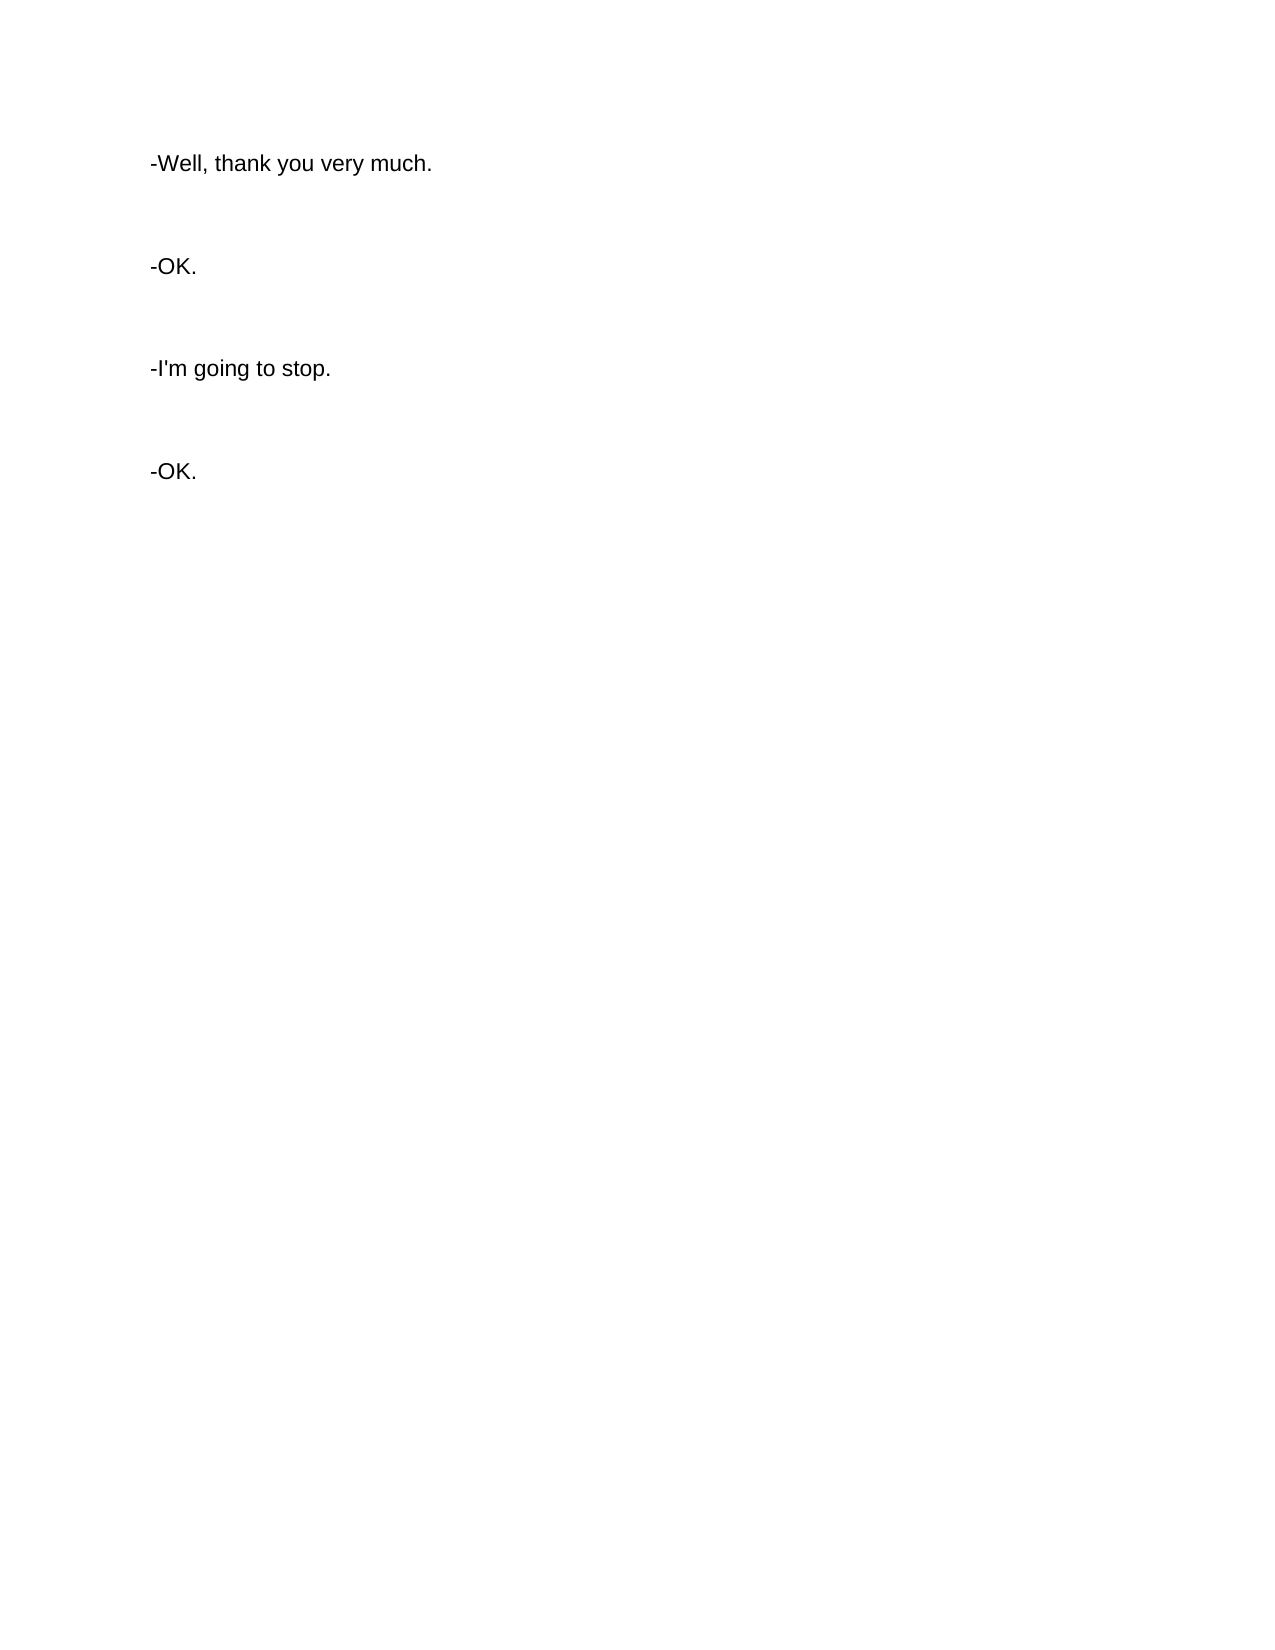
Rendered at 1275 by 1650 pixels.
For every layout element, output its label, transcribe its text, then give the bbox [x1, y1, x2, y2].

text -I'm going to stop. [150, 355, 1125, 382]
text -Well, thank you very much. [150, 150, 1125, 176]
text -OK. [150, 253, 1125, 279]
text -OK. [150, 458, 1125, 484]
